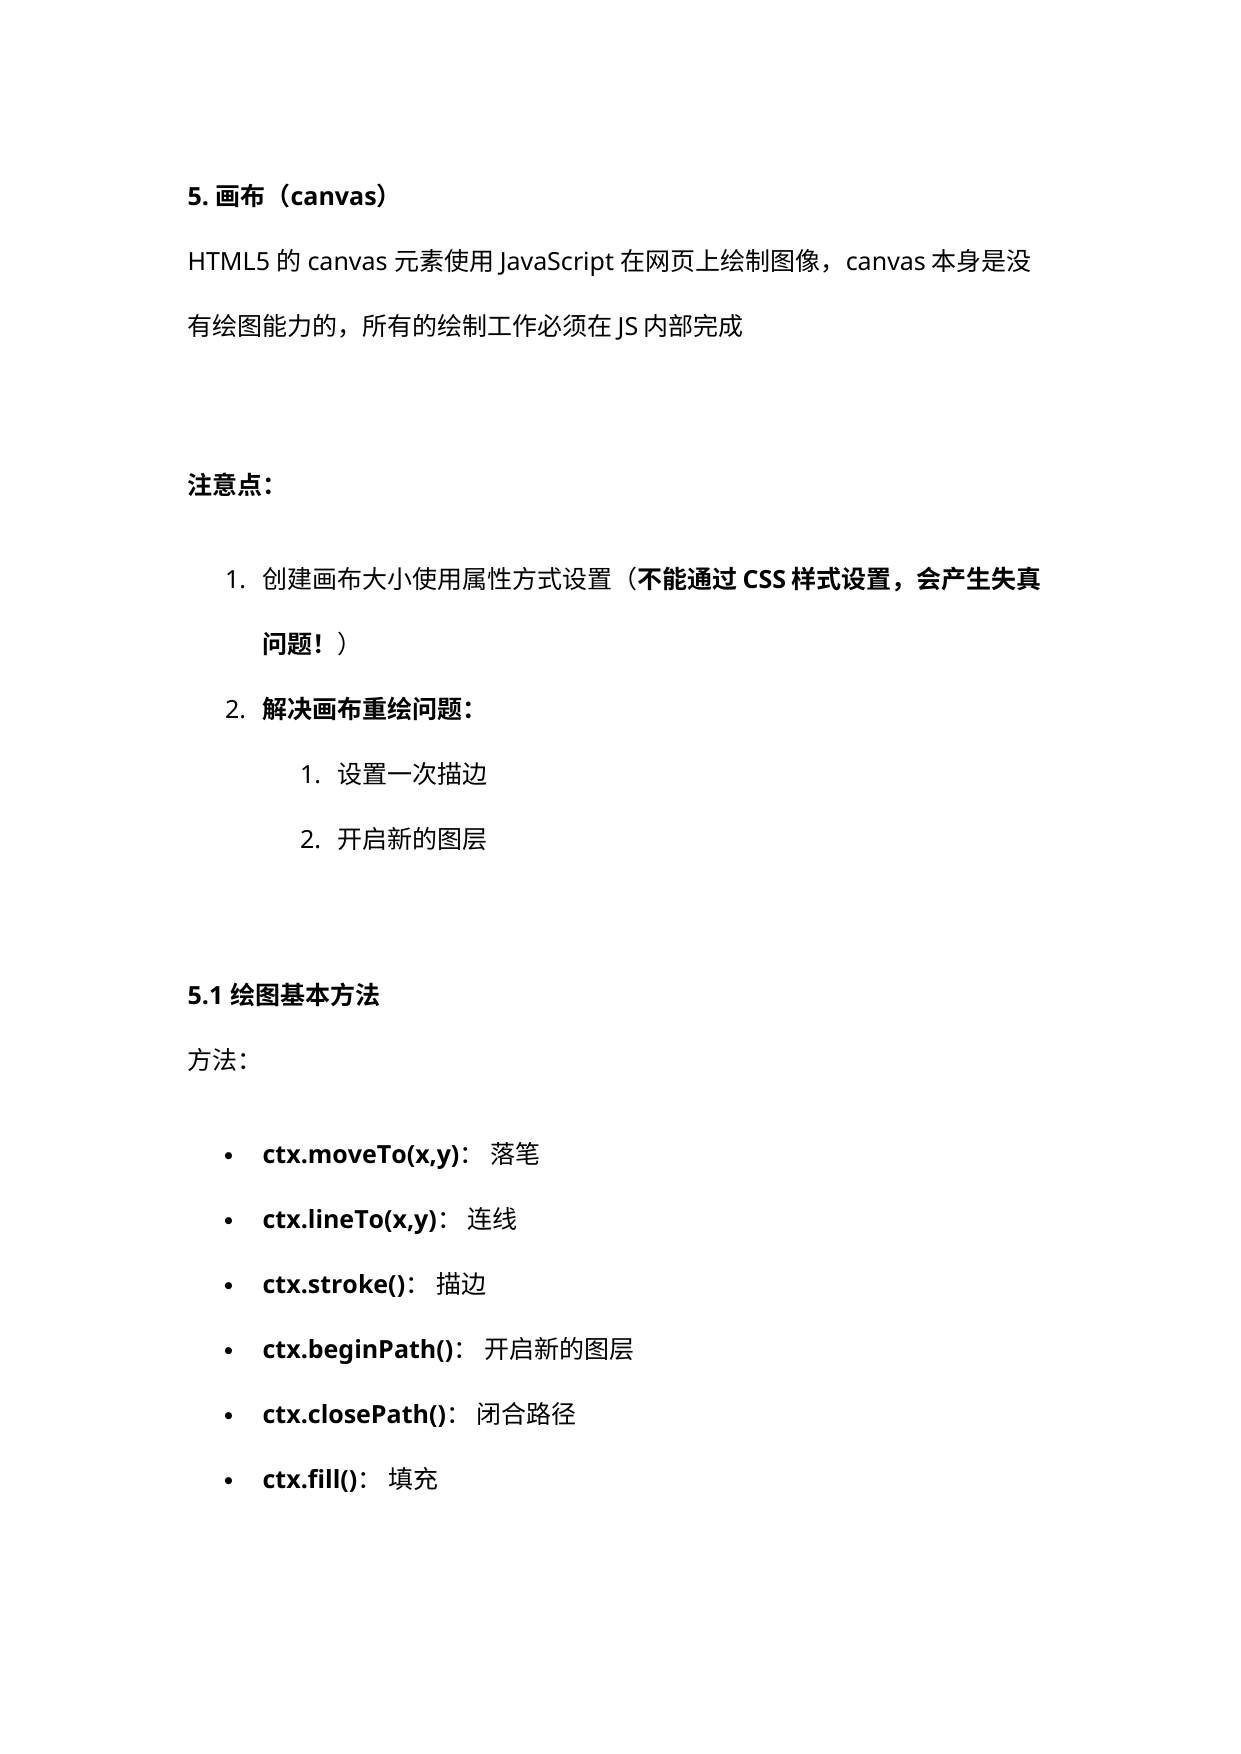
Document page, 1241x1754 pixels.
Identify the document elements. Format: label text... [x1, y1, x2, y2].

list ctx.fill()： 填充 [225, 1445, 1053, 1510]
list 解决画布重绘问题： [225, 675, 1053, 740]
list ctx.lineTo(x,y)： 连线 [225, 1185, 1053, 1250]
text 5.1 绘图基本方法 方法： [187, 961, 1053, 1091]
text 5. 画布（canvas） HTML5 的 canvas 元素使用 JavaScript 在网页上绘制图像，canvas本身是没有绘图能力的，所有的绘制工作必须在JS内部完成 [187, 162, 1053, 357]
list 开启新的图层 [300, 805, 1053, 870]
text 注意点： [187, 386, 1053, 516]
list 创建画布大小使用属性方式设置（不能通过CSS样式设置，会产生失真问题！） [225, 545, 1053, 675]
list 设置一次描边 [300, 740, 1053, 805]
list ctx.beginPath()： 开启新的图层 [225, 1315, 1053, 1380]
list ctx.stroke()： 描边 [225, 1250, 1053, 1315]
list ctx.moveTo(x,y)： 落笔 [225, 1120, 1053, 1185]
list ctx.closePath()： 闭合路径 [225, 1380, 1053, 1445]
